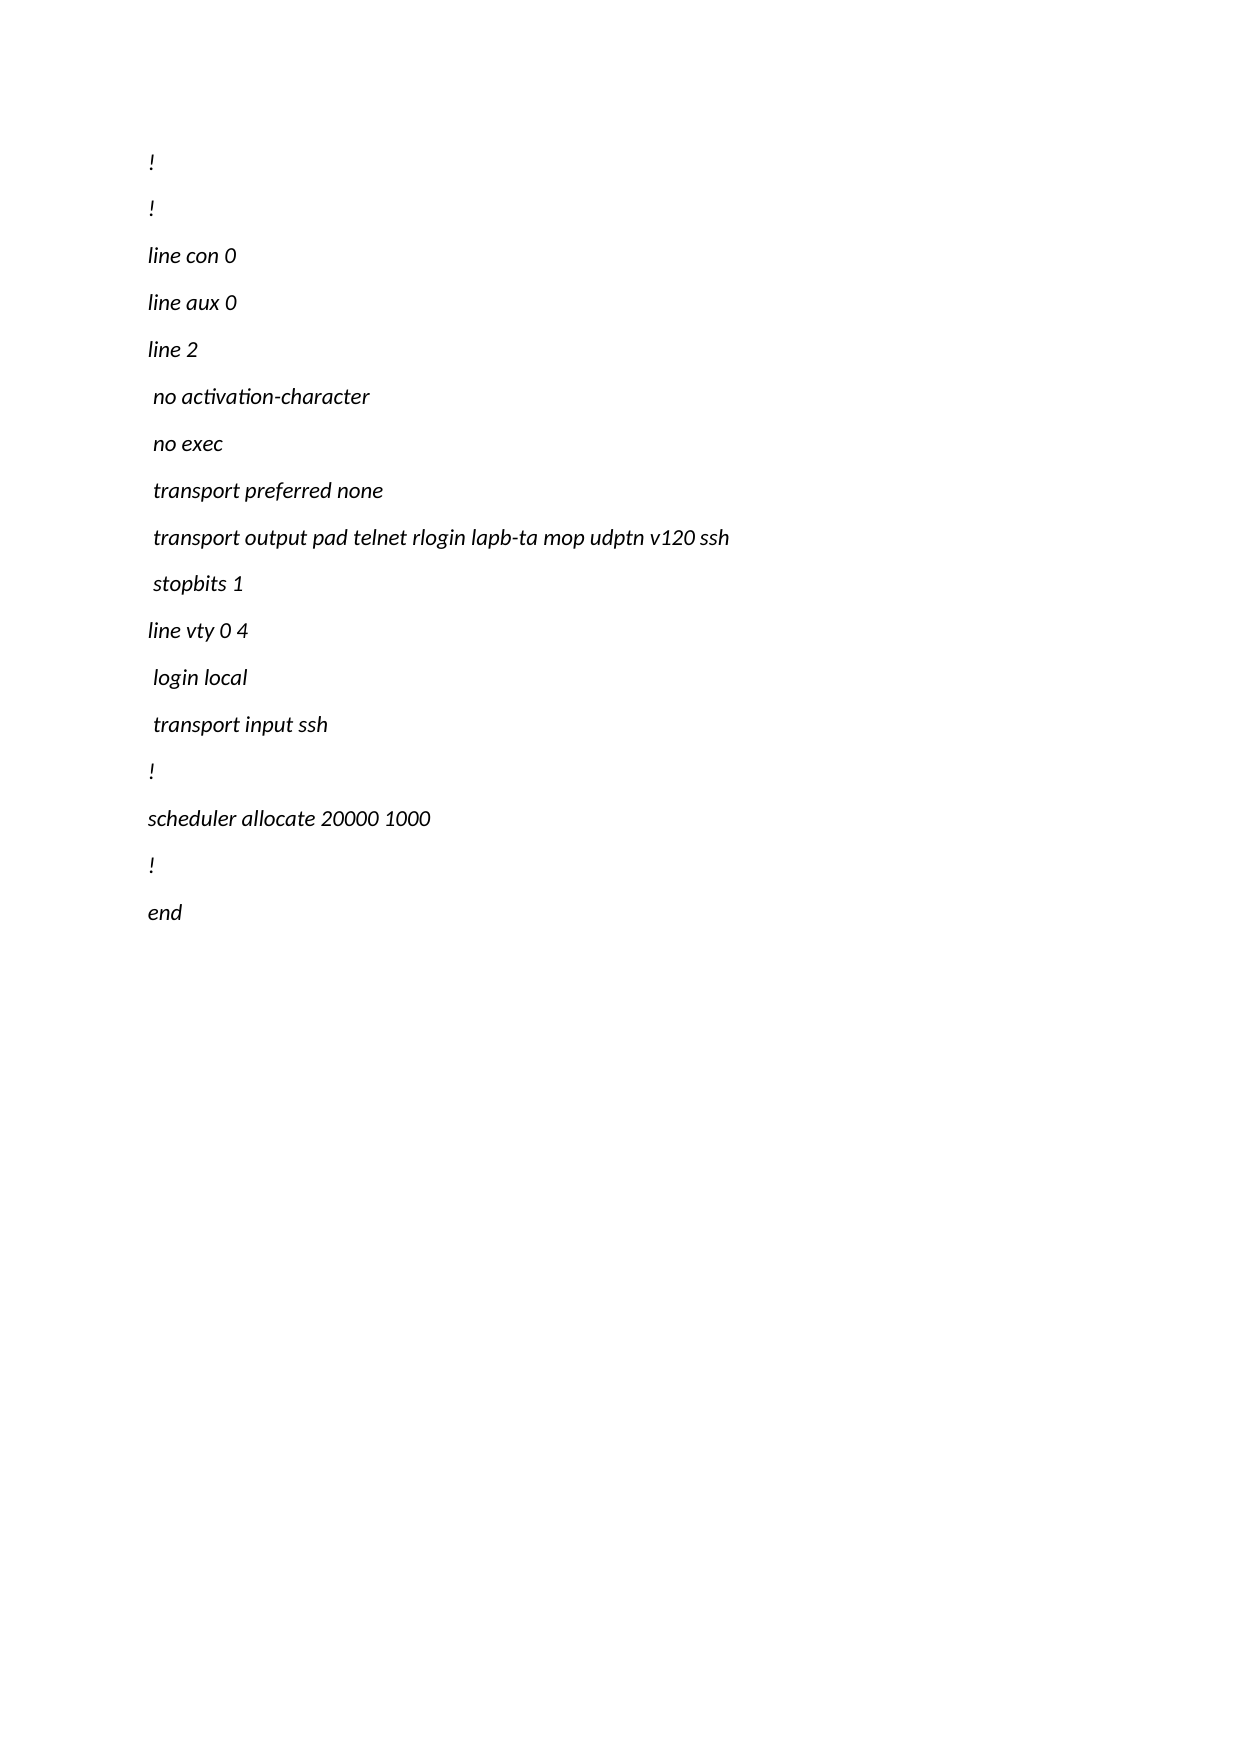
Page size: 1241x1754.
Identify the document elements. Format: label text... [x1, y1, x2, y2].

text ! [148, 757, 1093, 785]
text scheduler allocate 20000 1000 [148, 804, 1093, 832]
text end [148, 898, 1093, 926]
text line aux 0 [148, 288, 1093, 316]
text ! [148, 851, 1093, 879]
text line vty 0 4 [148, 616, 1093, 644]
text transport output pad telnet rlogin lapb-ta mop udptn v120 ssh [148, 523, 1093, 551]
text no exec [148, 429, 1093, 457]
text line 2 [148, 335, 1093, 363]
text transport preferred none [148, 476, 1093, 504]
text ! [148, 148, 1093, 176]
text stopbits 1 [148, 569, 1093, 597]
text line con 0 [148, 241, 1093, 269]
text transport input ssh [148, 710, 1093, 738]
text login local [148, 663, 1093, 691]
text ! [148, 194, 1093, 222]
text no activation-character [148, 382, 1093, 410]
